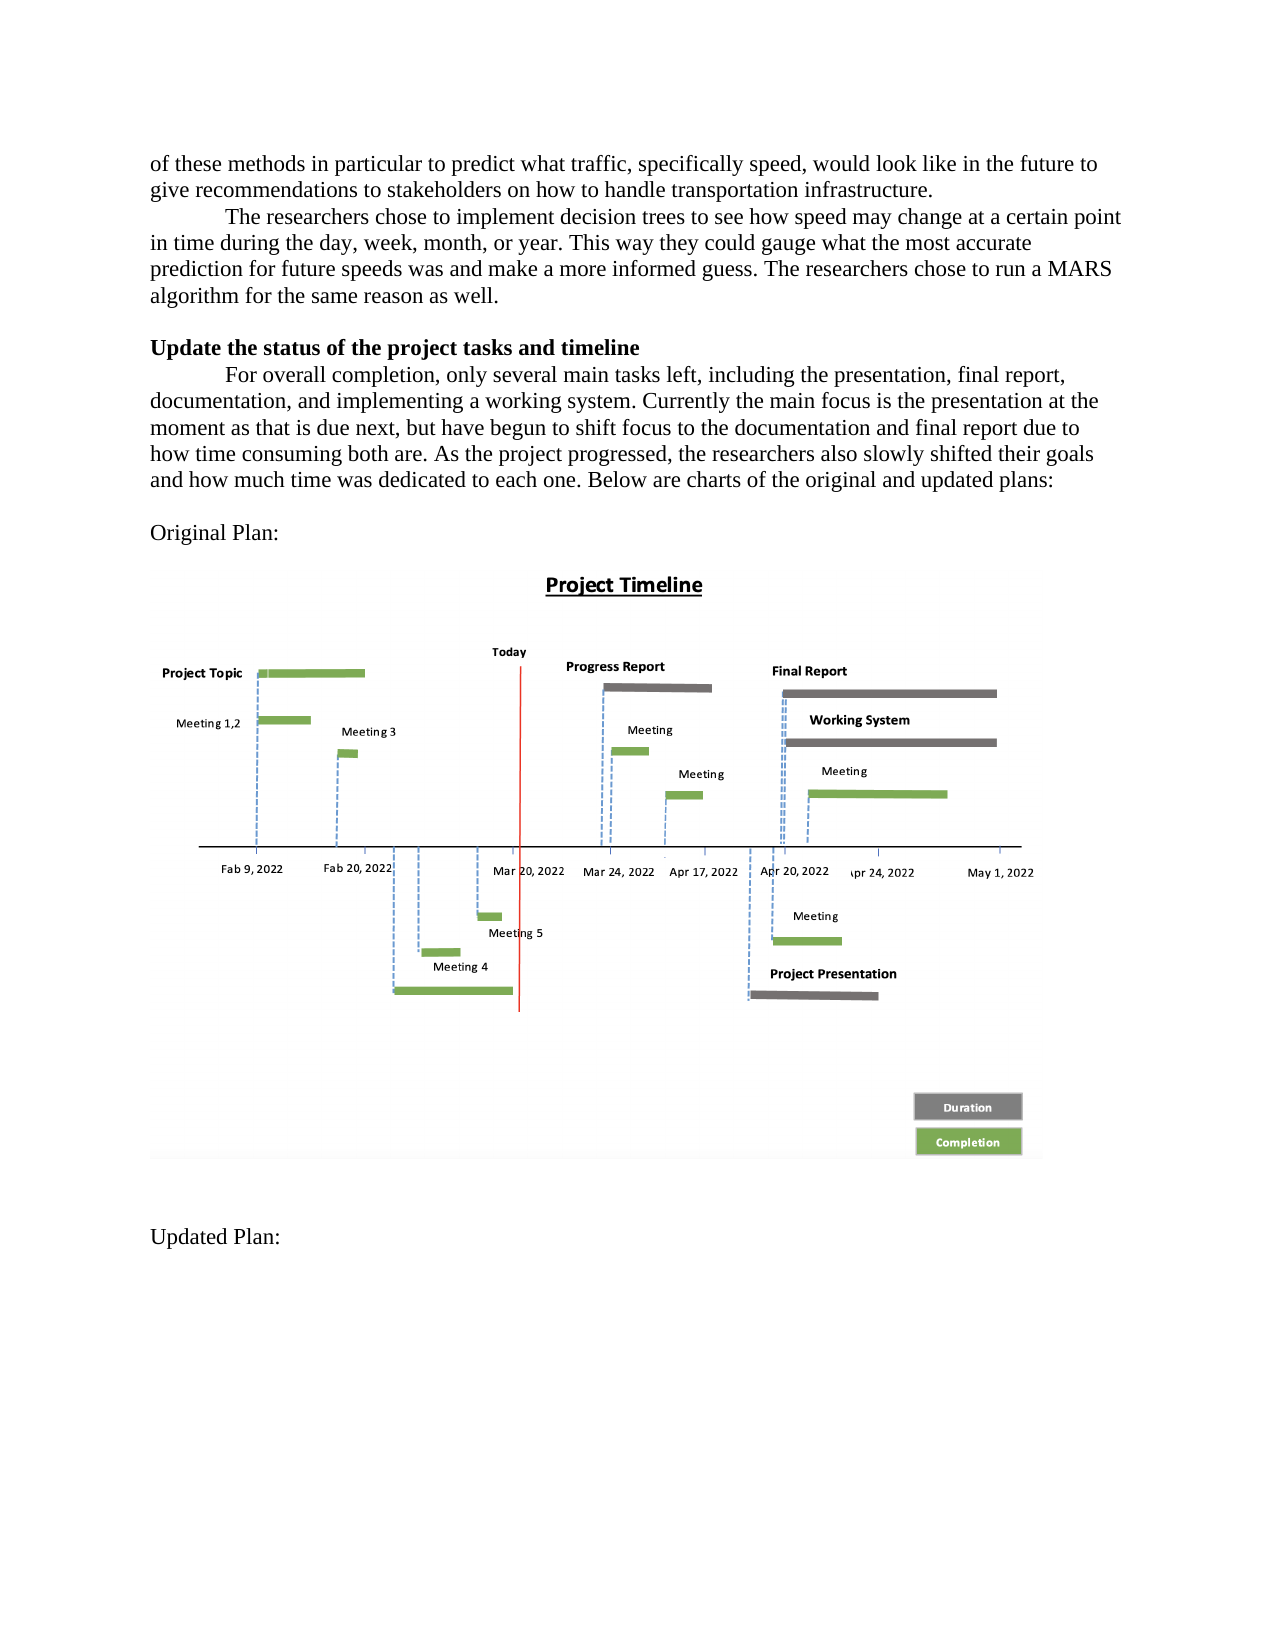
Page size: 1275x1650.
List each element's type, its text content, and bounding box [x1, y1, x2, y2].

text Updated Plan: [150, 1223, 1125, 1249]
text The researchers chose to implement decision trees to see how speed may change at a certain point in time during the day, week, month, or year. This way they could gauge what the most accurate prediction for future speeds was and make a more informed guess. The researchers chose to run a MARS algorithm for the same reason as well. [150, 203, 1125, 308]
text Original Plan: [150, 519, 1125, 545]
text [150, 150, 1125, 203]
text For overall completion, only several main tasks left, including the presentation, final report, documentation, and implementing a working system. Currently the main focus is the presentation at the moment as that is due next, but have begun to shift focus to the documentation and final report due to how time consuming both are. As the project progressed, the researchers also slowly shifted their goals and how much time was dedicated to each one. Below are charts of the original and updated plans: [150, 361, 1125, 493]
picture [150, 570, 1043, 1159]
text Update the status of the project tasks and timeline [150, 334, 1125, 361]
